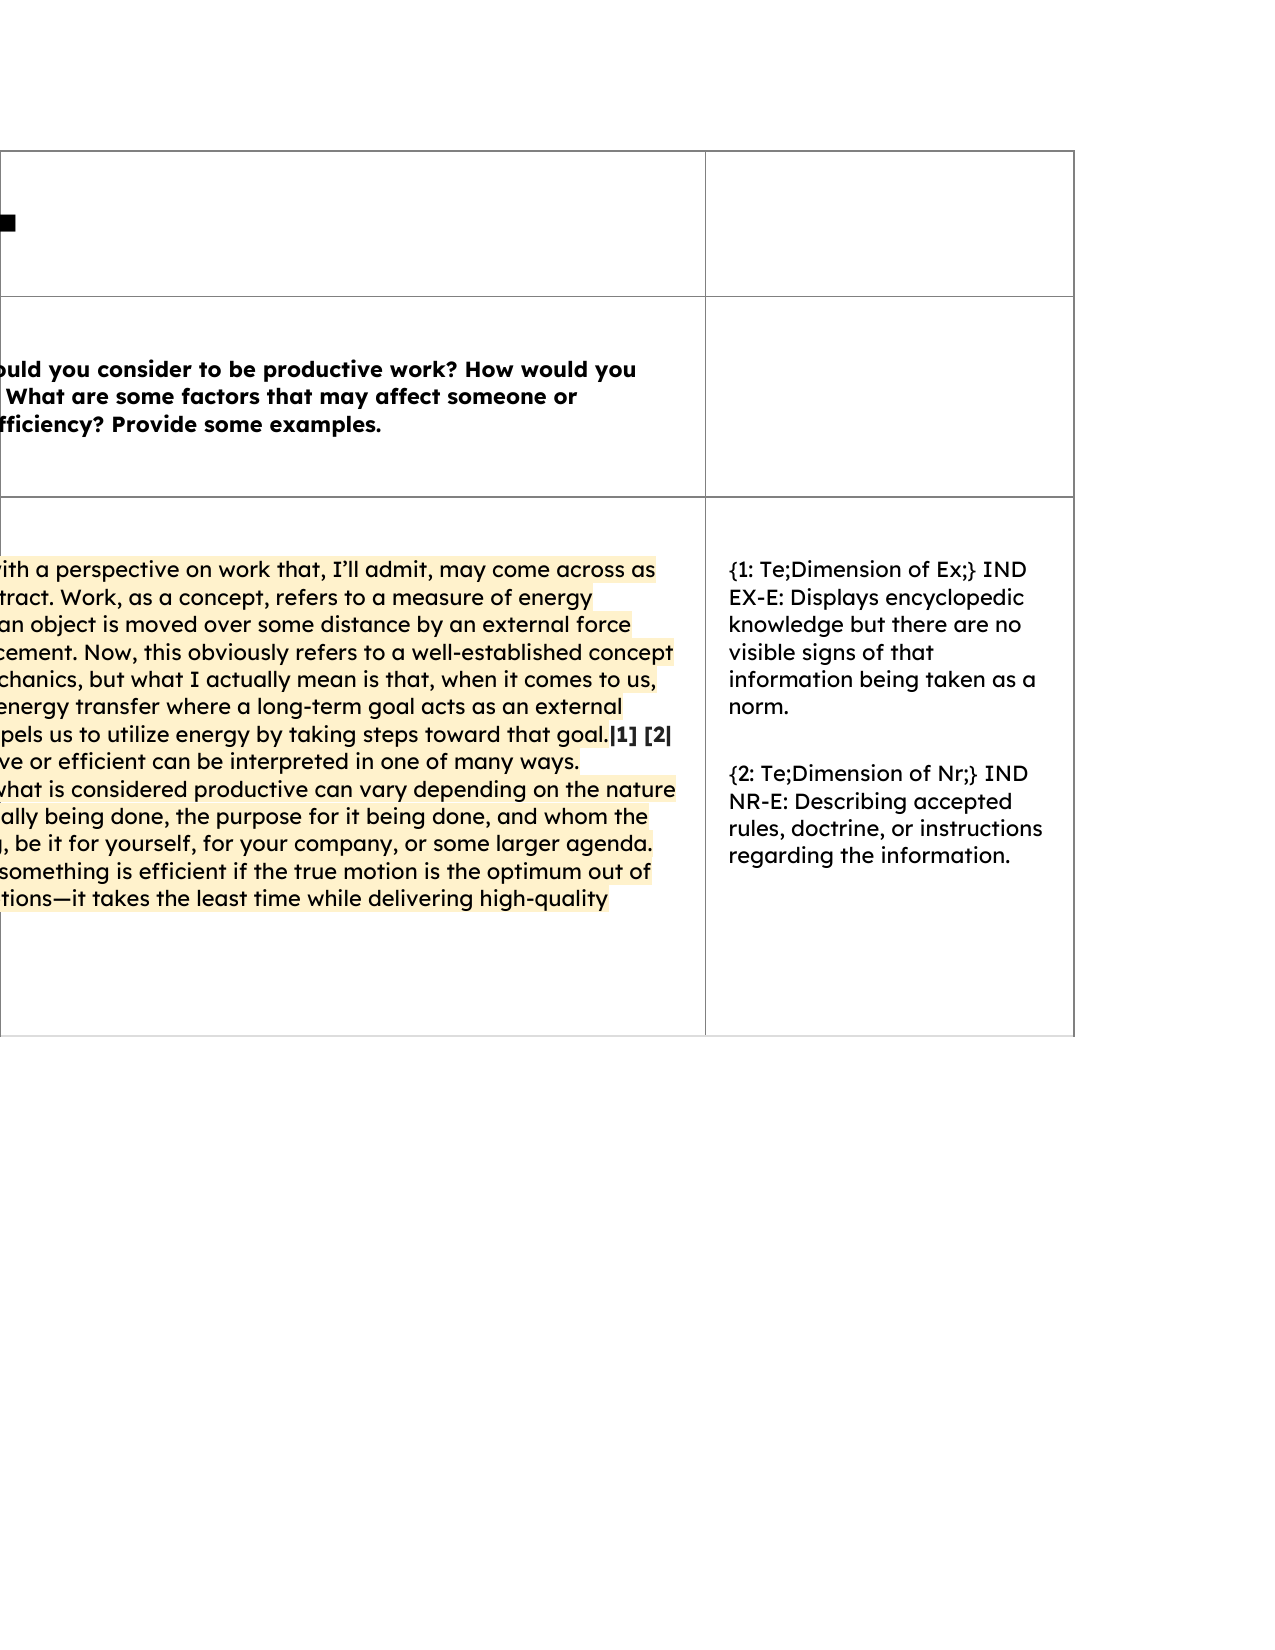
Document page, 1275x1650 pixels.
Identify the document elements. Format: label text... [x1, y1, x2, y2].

table_cell [1|Let’s start with a perspective on work that, I’ll admit, may come across as somewhat abstract. Work, as a concept, refers to a measure of energy transfer when an object is moved over some distance by an external force along a displacement. Now, this obviously refers to a well-established concept in classical mechanics, but what I actually mean is that, when it comes to us, work involves energy transfer where a long-term goal acts as an external force that compels us to utilize energy by taking steps toward that goal.|1] [2|To be productive or efficient can be interpreted in one of many ways. Furthermore, what is considered productive can vary depending on the nature of what is actually being done, the purpose for it being done, and whom the work is serving, be it for yourself, for your company, or some larger agenda. You could say something is efficient if the true motion is the optimum out of all possible motions—it takes the least time while delivering high-quality results.|2] [1, 498, 705, 1035]
table_cell Te-A. What would you consider to be productive work? How would you measure this? What are some factors that may affect someone or something’s efficiency? Provide some examples. [1, 297, 705, 496]
table_cell ⬛ Te Section ⬛ [1, 152, 705, 296]
table_cell [706, 152, 1073, 296]
table_cell [706, 297, 1073, 496]
table_cell {1: Te;Dimension of Ex;} IND EX-E: Displays encyclopedic knowledge but there are no visible signs of that information being taken as a norm. {2: Te;Dimension of Nr;} IND NR-E: Describing accepted rules, doctrine, or instructions regarding the information. [706, 498, 1073, 1035]
